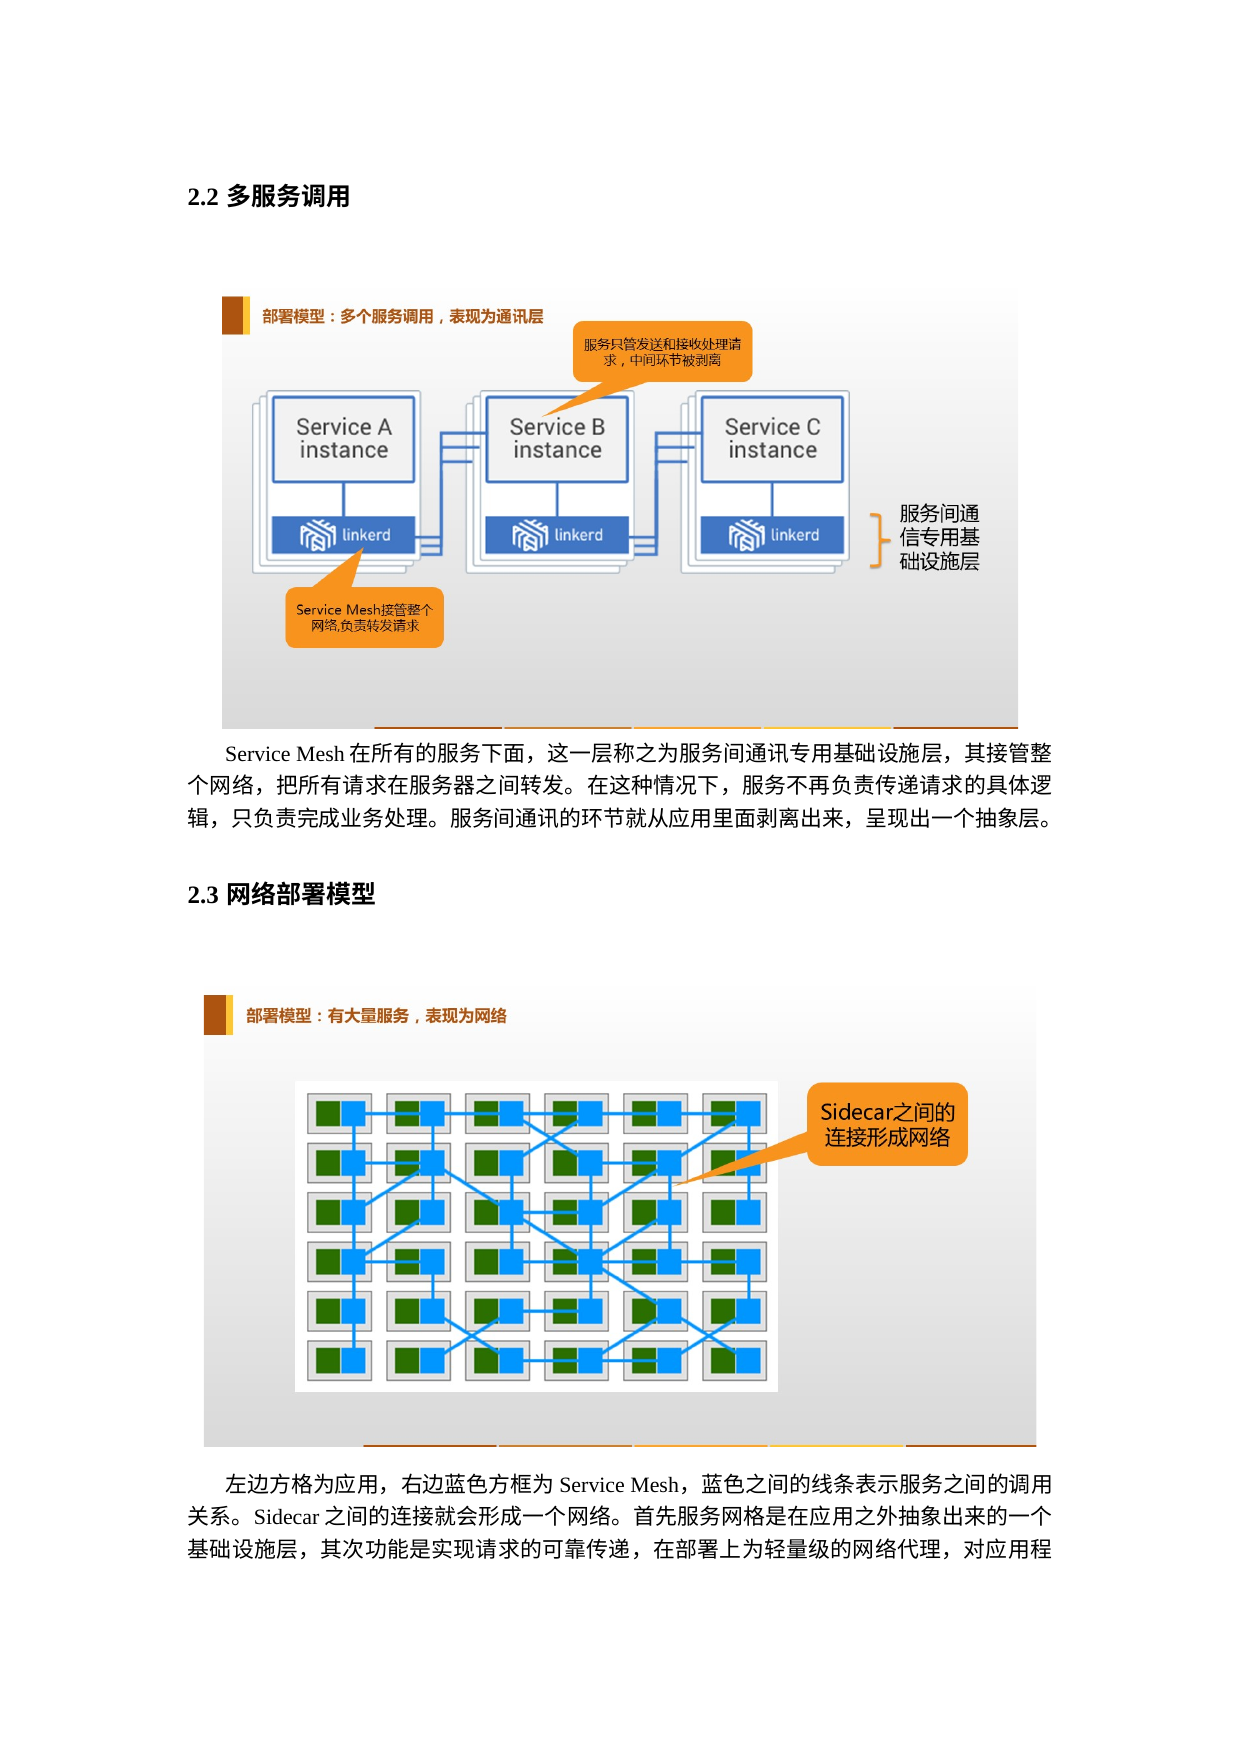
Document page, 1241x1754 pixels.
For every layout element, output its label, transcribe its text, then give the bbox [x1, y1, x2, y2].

picture [203, 978, 1037, 1447]
subtitle 多服务调用 [187, 162, 1053, 227]
picture [222, 280, 1019, 729]
text Service Mesh在所有的服务下面，这一层称之为服务间通讯专用基础设施层，其接管整个网络，把所有请求在服务器之间转发。在这种情况下，服务不再负责传递请求的具体逻辑，只负责完成业务处理。服务间通讯的环节就从应用里面剥离出来，呈现出一个抽象层。 [187, 736, 1053, 833]
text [187, 1466, 1053, 1564]
subtitle 网络部署模型 [187, 860, 1053, 925]
